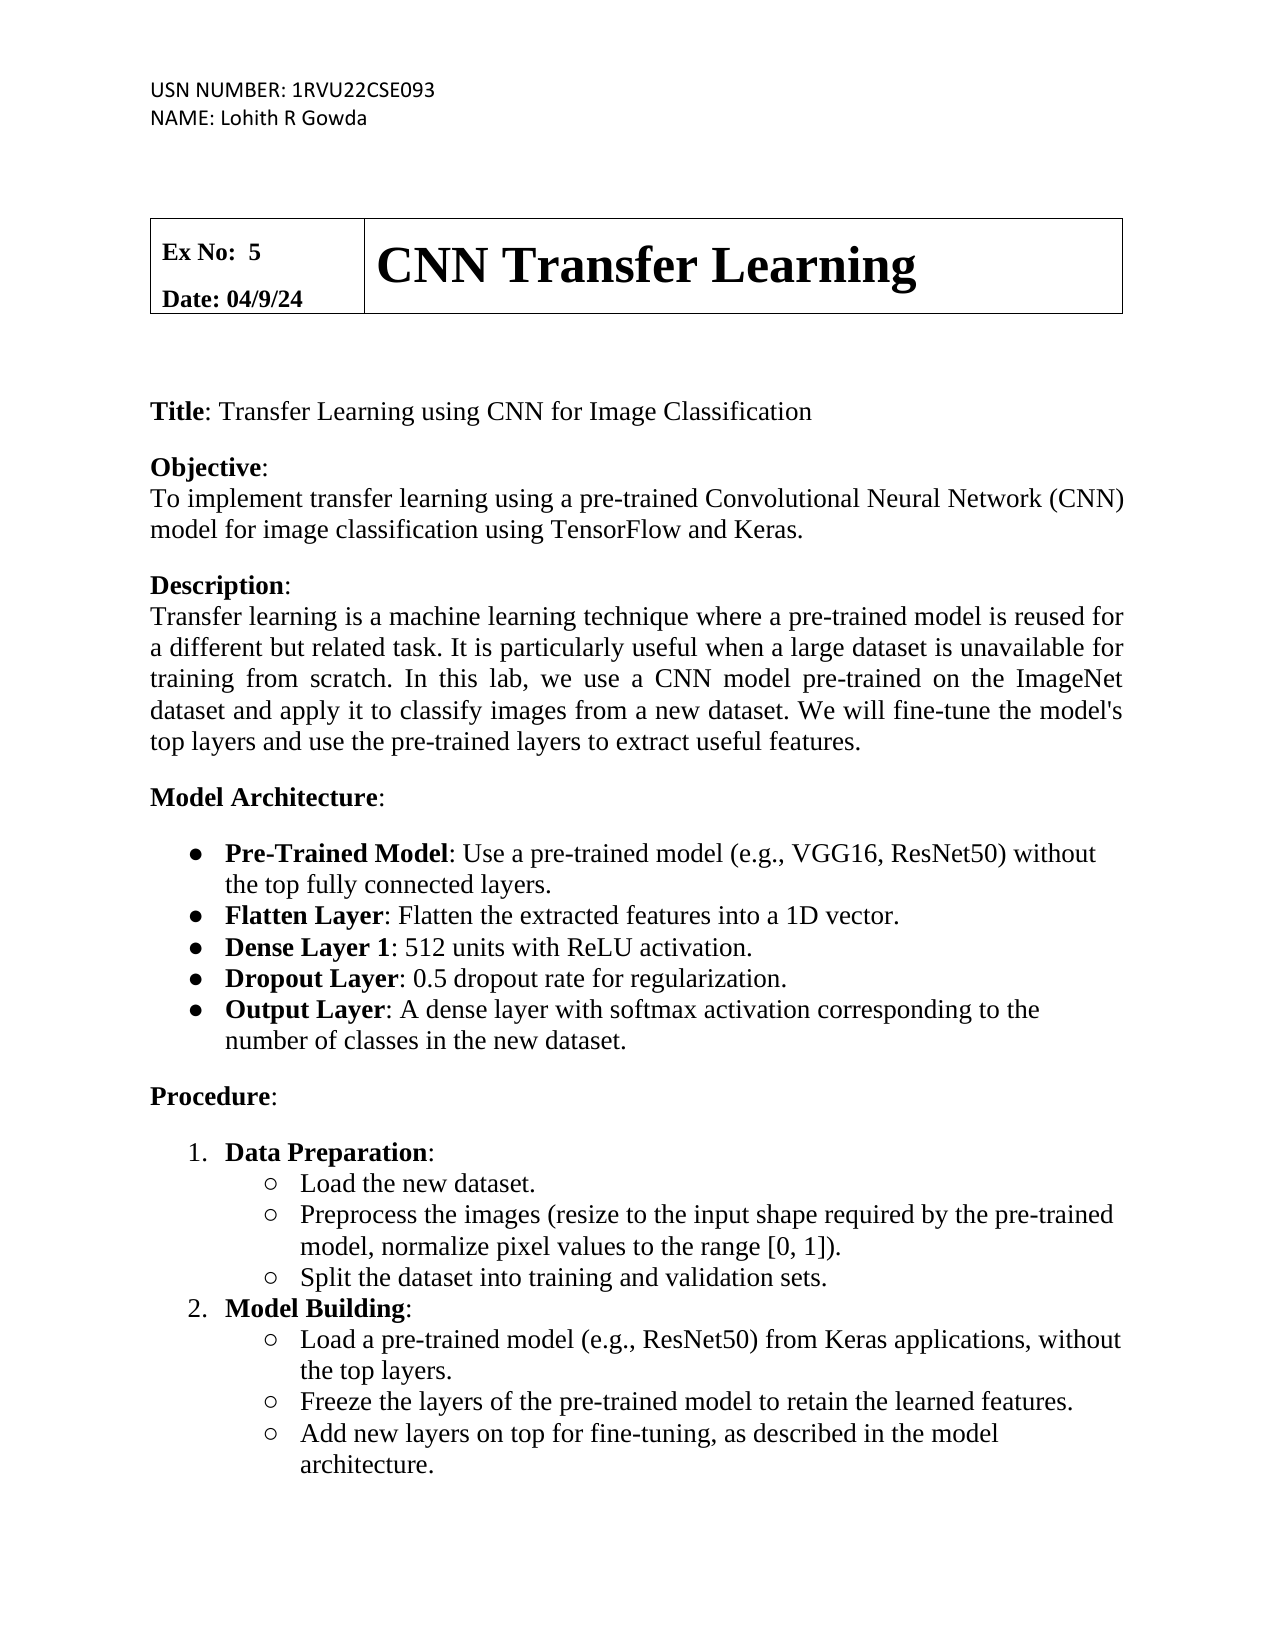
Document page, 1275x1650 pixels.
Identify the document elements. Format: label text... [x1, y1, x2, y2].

list Add new layers on top for fine-tuning, as described in the model architecture. [262, 1417, 1125, 1479]
table_header Ex No: 5 Date: 04/9/24 [151, 219, 364, 312]
list Output Layer: A dense layer with softmax activation corresponding to the number of classes in the new dataset. [187, 993, 1125, 1055]
text Description: Transfer learning is a machine learning technique where a pre-trained model is reused for a different but related task. It is particularly useful when a large dataset is unavailable for training from scratch. In this lab, we use a CNN model pre-trained on the ImageNet dataset and apply it to classify images from a new dataset. We will fine-tune the model's top layers and use the pre-trained layers to extract useful features. [150, 569, 1125, 756]
list Preprocess the images (resize to the input shape required by the pre-trained model, normalize pixel values to the range [0, 1]). [262, 1199, 1125, 1261]
list Split the dataset into training and validation sets. [262, 1261, 1125, 1292]
list Model Building: [187, 1292, 1125, 1323]
list Load the new dataset. [262, 1167, 1125, 1199]
list Flatten Layer: Flatten the extracted features into a 1D vector. [187, 899, 1125, 931]
list Dropout Layer: 0.5 dropout rate for regularization. [187, 962, 1125, 993]
list Data Preparation: [187, 1136, 1125, 1167]
list Dense Layer 1: 512 units with ReLU activation. [187, 931, 1125, 962]
text Procedure: [150, 1080, 1125, 1111]
text Title: Transfer Learning using CNN for Image Classification [150, 394, 1125, 426]
list Freeze the layers of the pre-trained model to retain the learned features. [262, 1386, 1125, 1417]
list Load a pre-trained model (e.g., ResNet50) from Keras applications, without the top layers. [262, 1323, 1125, 1386]
list Pre-Trained Model: Use a pre-trained model (e.g., VGG16, ResNet50) without the top fully connected layers. [187, 837, 1125, 899]
table_header CNN Transfer Learning [365, 219, 1122, 312]
text Model Architecture: [150, 781, 1125, 812]
text Objective: To implement transfer learning using a pre-trained Convolutional Neural Network (CNN) model for image classification using TensorFlow and Keras. [150, 451, 1125, 544]
